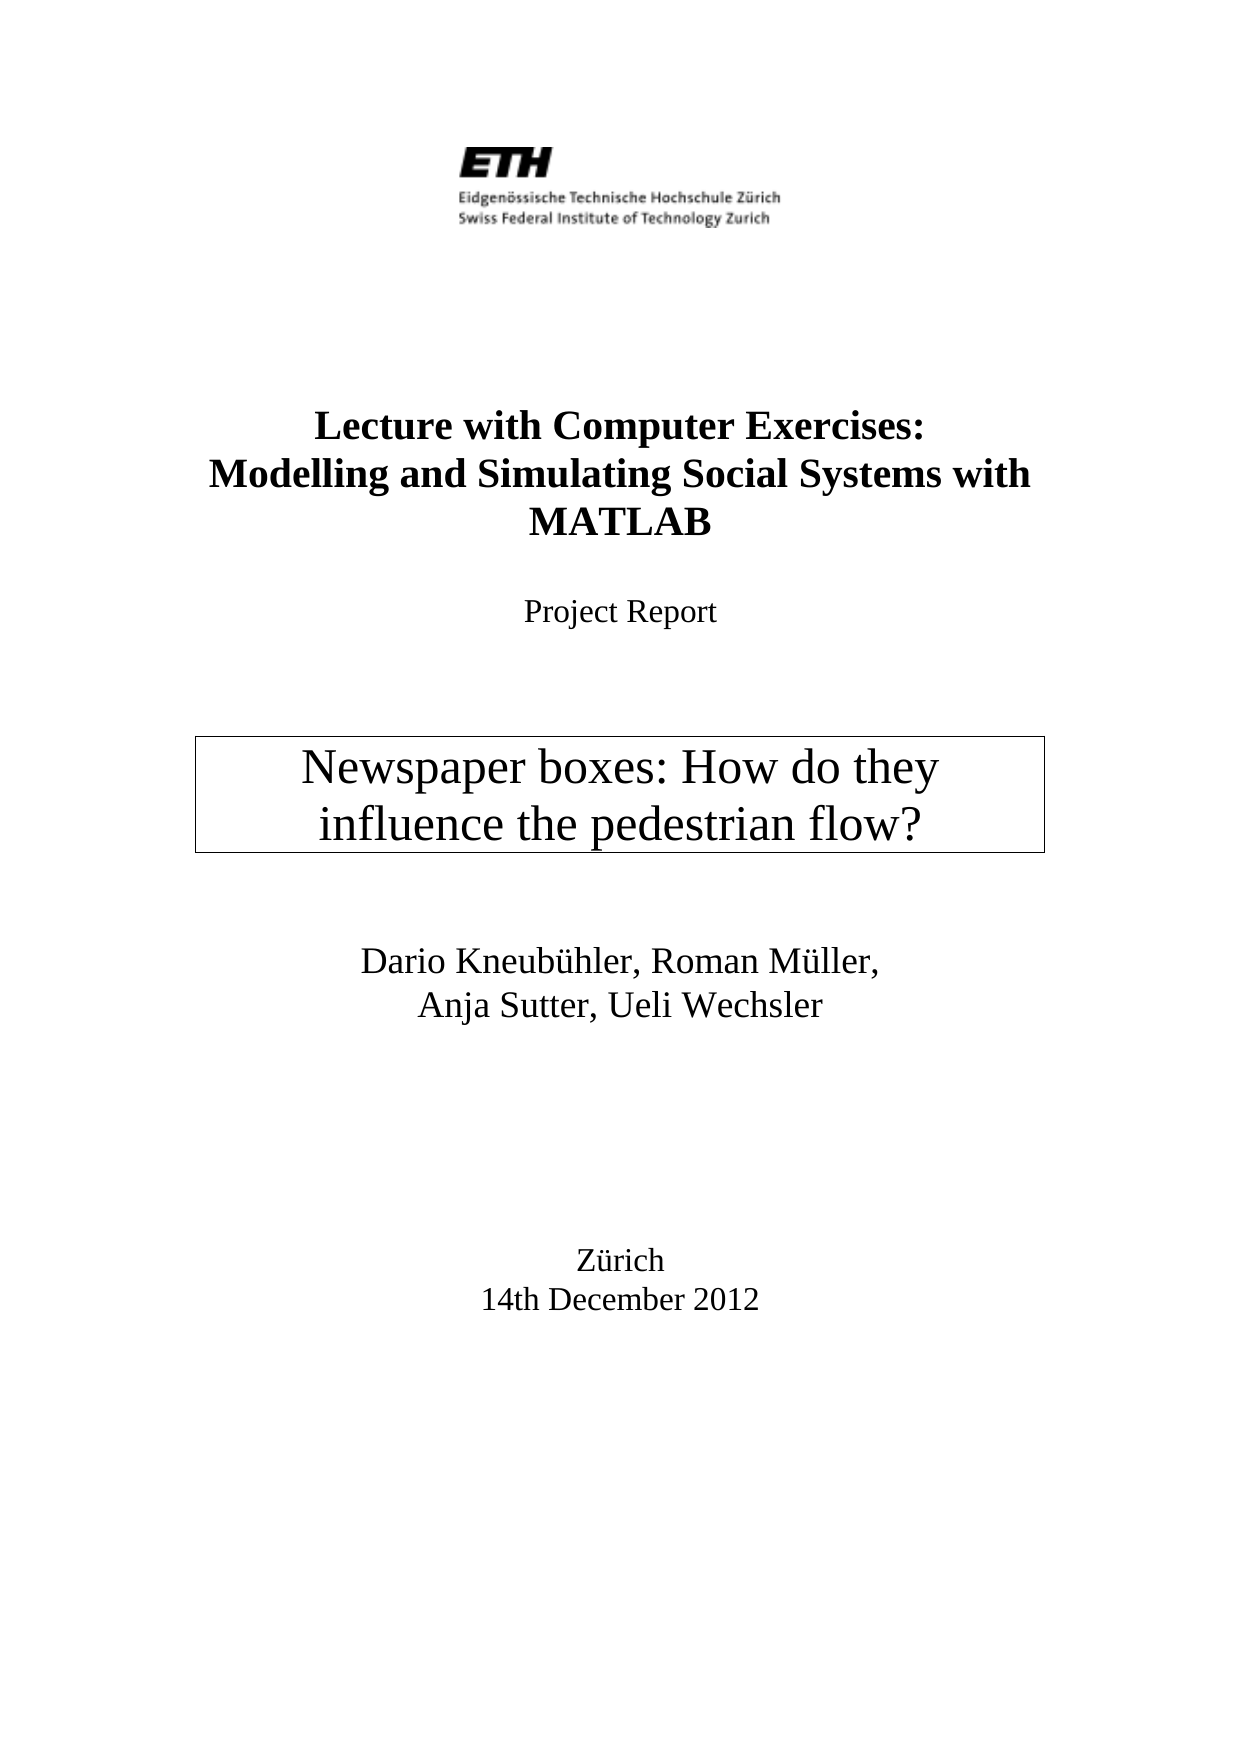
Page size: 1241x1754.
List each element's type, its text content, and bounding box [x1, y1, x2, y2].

text Anja Sutter, Ueli Wechsler [207, 982, 1033, 1025]
text Project Report [207, 592, 1033, 630]
text Dario Kneubühler, Roman Müller, [207, 939, 1033, 982]
text Lecture with Computer Exercises: [207, 400, 1033, 448]
text 14th December 2012 [207, 1279, 1033, 1317]
text Zürich [207, 1241, 1033, 1279]
picture [458, 147, 782, 228]
text Modelling and Simulating Social Systems with MATLAB [207, 448, 1033, 544]
table_header Newspaper boxes: How do they influence the pedestrian flow? [196, 737, 1044, 852]
